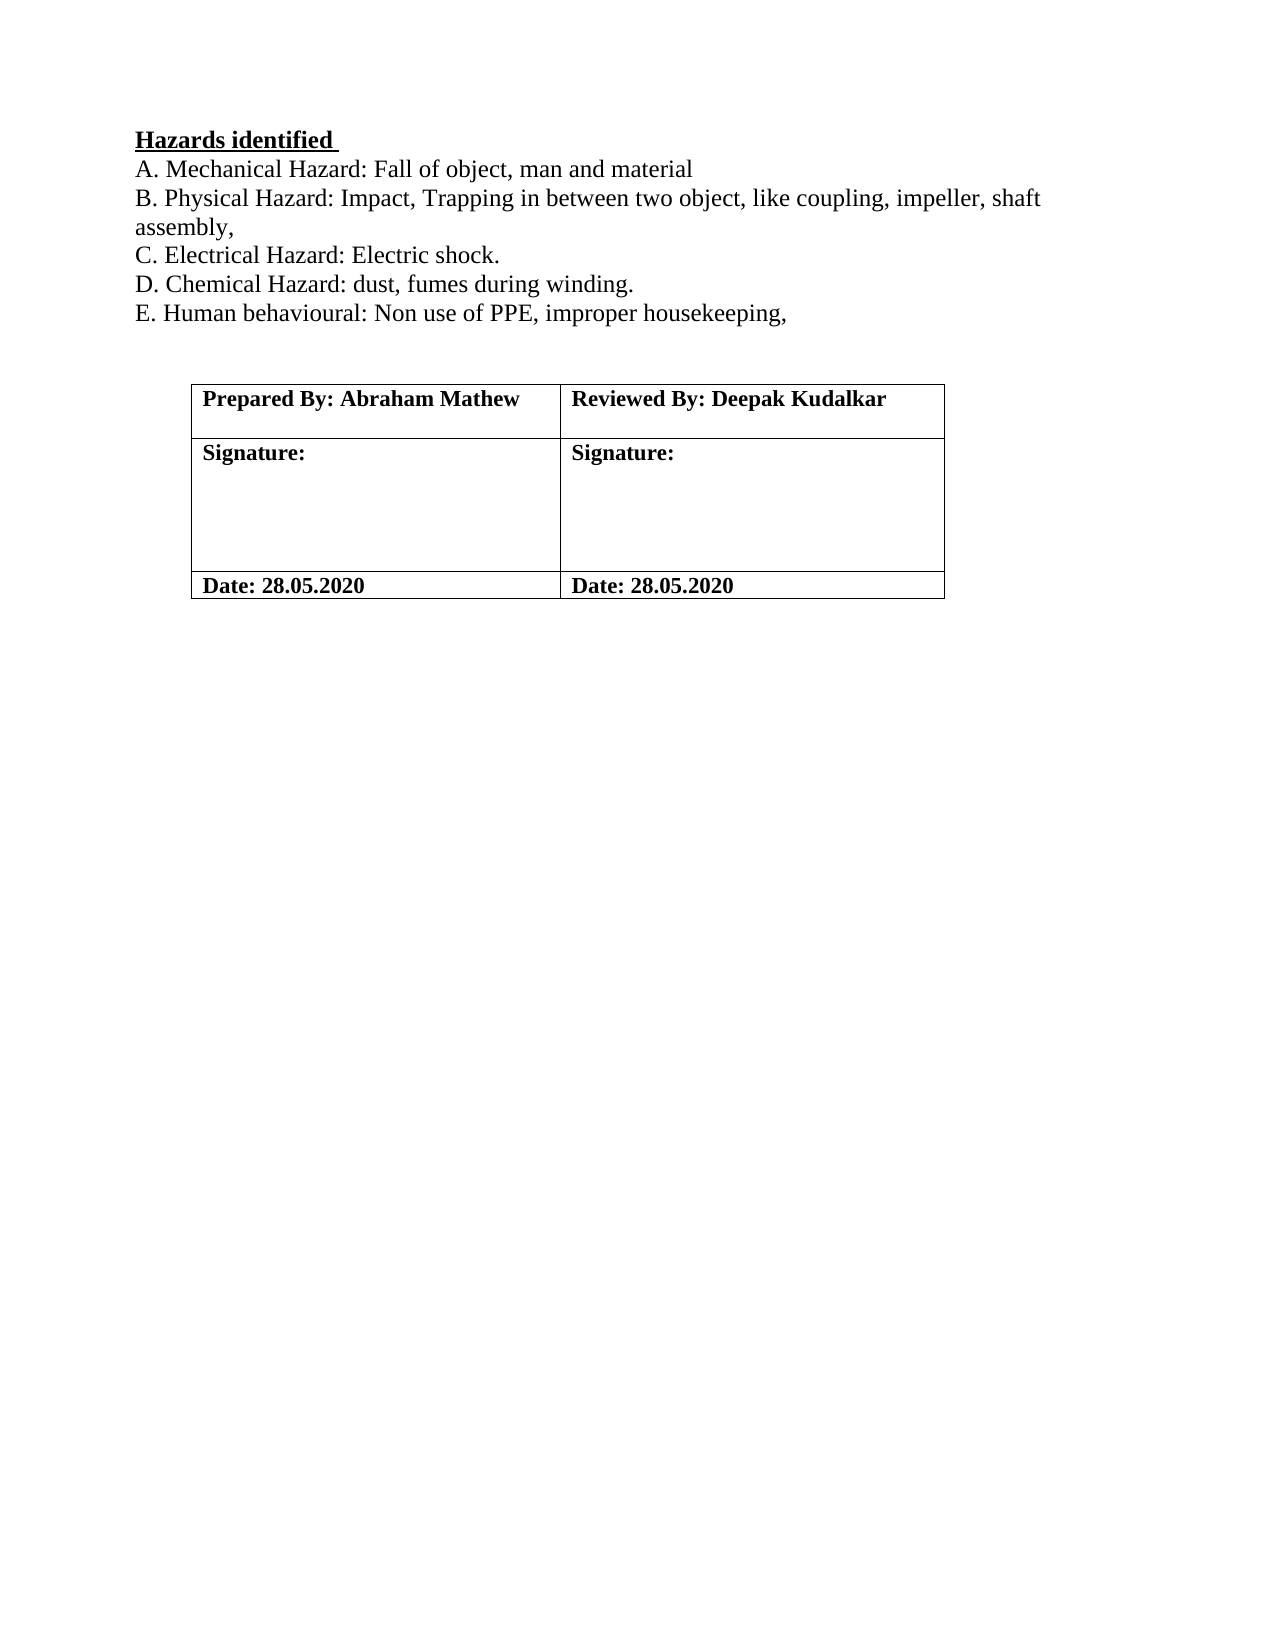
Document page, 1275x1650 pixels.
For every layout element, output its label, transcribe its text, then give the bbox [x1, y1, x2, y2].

text A. Mechanical Hazard: Fall of object, man and material [135, 154, 1143, 183]
text B. Physical Hazard: Impact, Trapping in between two object, like coupling, impeller, shaft assembly, [135, 183, 1143, 240]
text C. Electrical Hazard: Electric shock. [135, 240, 1143, 269]
table_cell Signature: [192, 439, 560, 571]
table_header Reviewed By: Deepak Kudalkar [561, 385, 944, 438]
text Hazards identified [135, 125, 1143, 154]
text D. Chemical Hazard: dust, fumes during winding. [135, 269, 1143, 298]
table_header Prepared By: Abraham Mathew [192, 385, 560, 438]
table_cell Signature: [561, 439, 944, 571]
table_cell Date: 28.05.2020 [192, 572, 560, 598]
table_cell Date: 28.05.2020 [561, 572, 944, 598]
text E. Human behavioural: Non use of PPE, improper housekeeping, [135, 298, 1143, 327]
